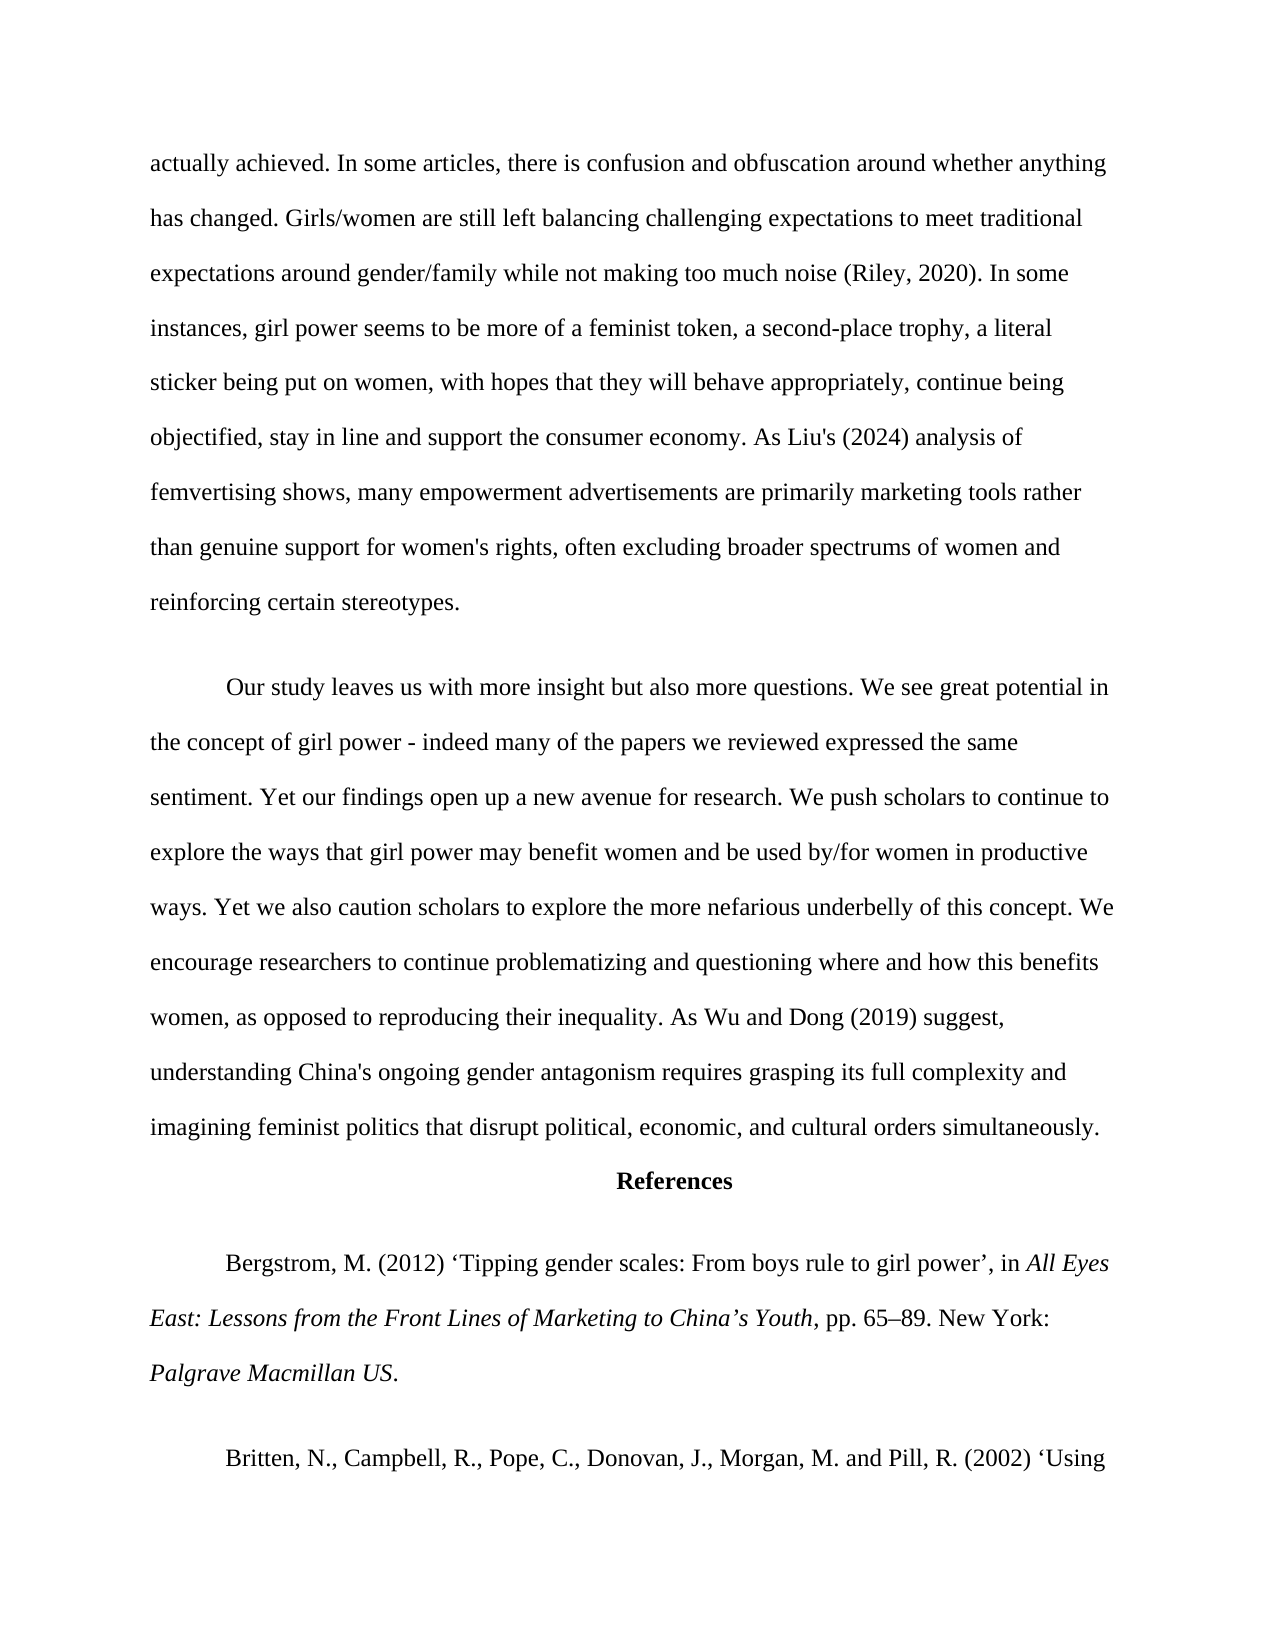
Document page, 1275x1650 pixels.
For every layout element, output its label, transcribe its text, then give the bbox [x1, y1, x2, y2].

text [150, 1443, 1112, 1472]
text Our study leaves us with more insight but also more questions. We see great potential in the concept of girl power - indeed many of the papers we reviewed expressed the same sentiment. Yet our findings open up a new avenue for research. We push scholars to continue to explore the ways that girl power may benefit women and be used by/for women in productive ways. Yet we also caution scholars to explore the more nefarious underbelly of this concept. We encourage researchers to continue problematizing and questioning where and how this benefits women, as opposed to reproducing their inequality. As Wu and Dong (2019) suggest, understanding China's ongoing gender antagonism requires grasping its full complexity and imagining feminist politics that disrupt political, economic, and cultural orders simultaneously. [150, 672, 1121, 1140]
text Bergstrom, M. (2012) ‘Tipping gender scales: From boys rule to girl power’, in All Eyes East: Lessons from the Front Lines of Marketing to China’s Youth, pp. 65–89. New York: Palgrave Macmillan US. [149, 1248, 1115, 1387]
text References [147, 1166, 732, 1195]
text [150, 148, 1113, 616]
